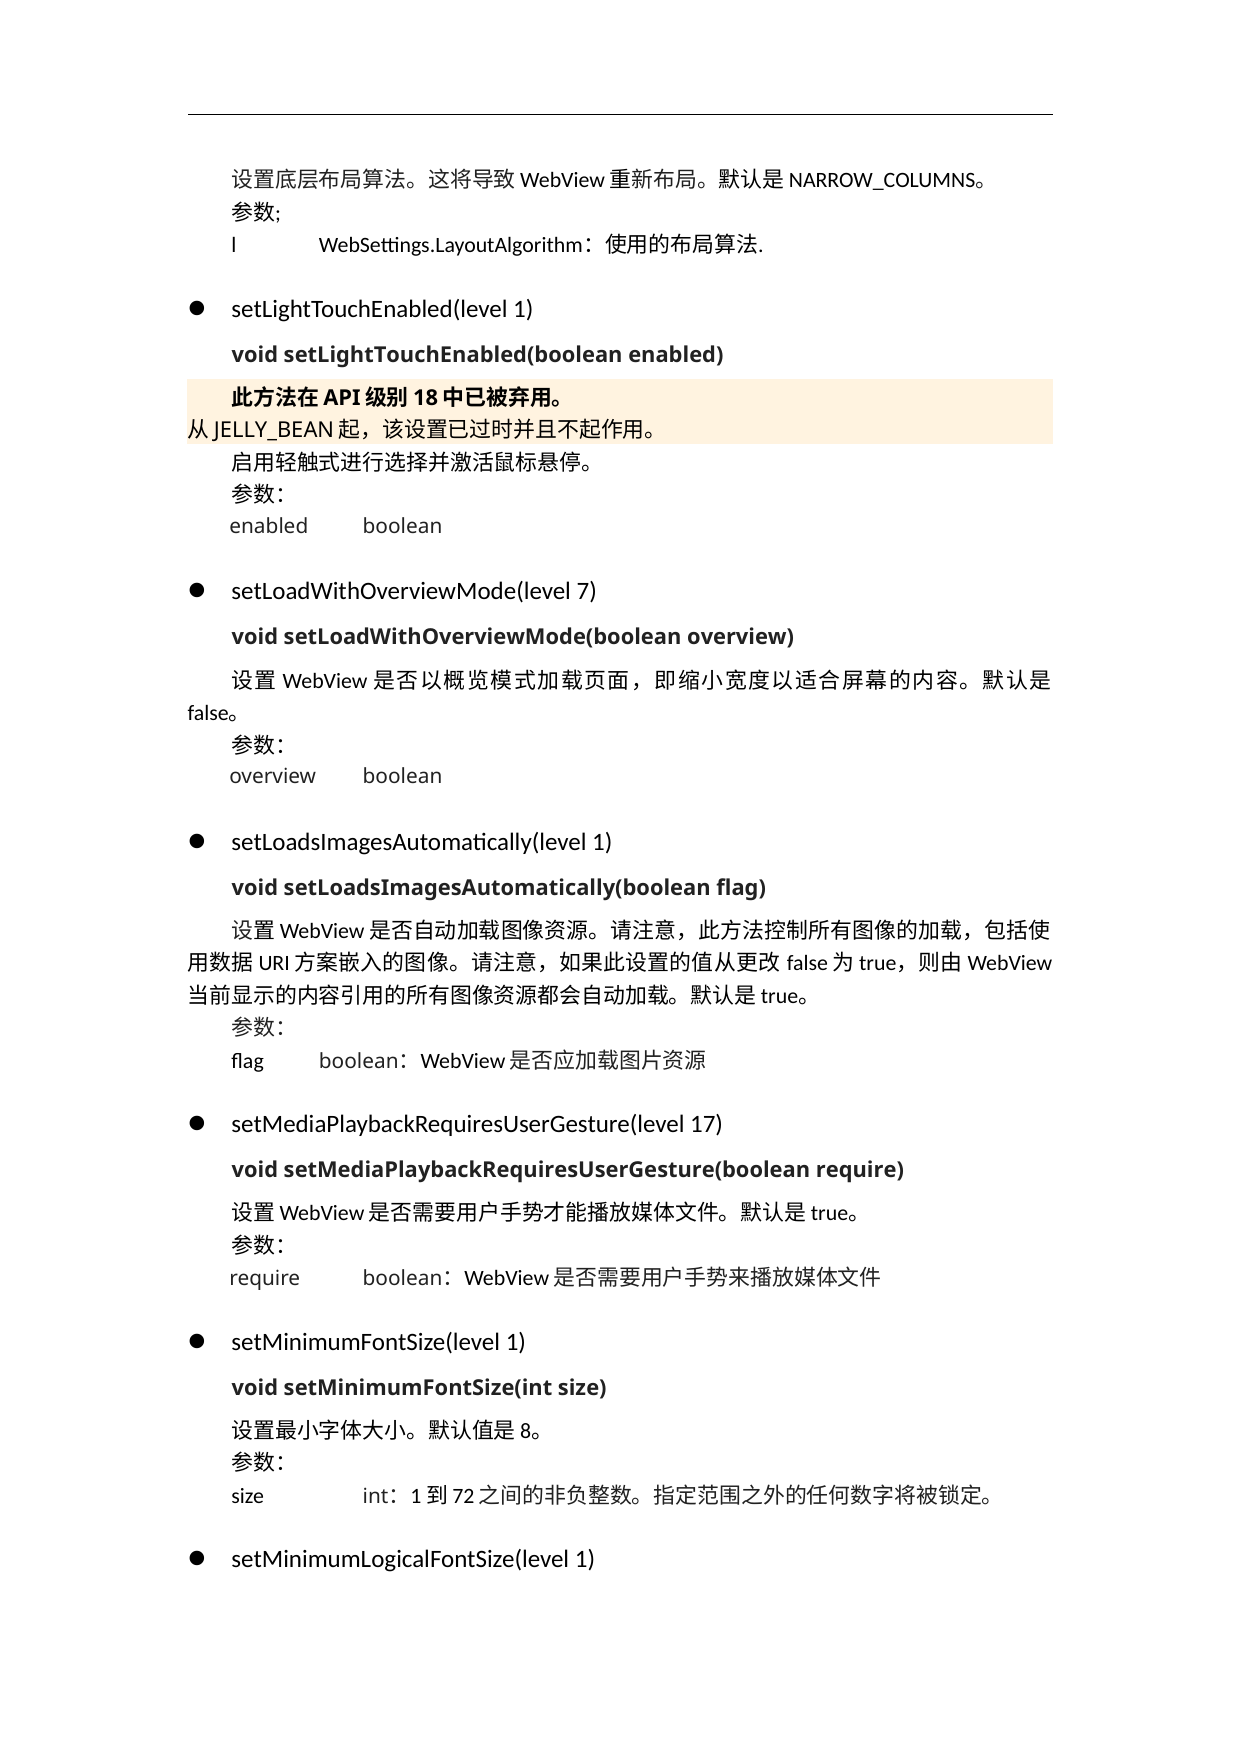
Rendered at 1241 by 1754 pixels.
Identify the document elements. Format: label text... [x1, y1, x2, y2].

text setLoadWithOverviewMode(level 7) [187, 574, 1053, 607]
text setMediaPlaybackRequiresUserGesture(level 17) [187, 1107, 1053, 1140]
text void setLightTouchEnabled(boolean enabled) [187, 337, 1053, 370]
text 参数： [187, 1010, 1053, 1042]
text setMinimumFontSize(level 1) [187, 1325, 1053, 1357]
text enabled boolean [187, 509, 1053, 542]
text flag boolean：WebView是否应加载图片资源 [187, 1042, 1053, 1075]
text 设置WebView是否以概览模式加载页面，即缩小宽度以适合屏幕的内容。默认是false。 [187, 662, 1053, 727]
text 设置WebView是否自动加载图像资源。请注意，此方法控制所有图像的加载，包括使用数据URI方案嵌入的图像。请注意，如果此设置的值从更改false为true，则由WebView当前显示的内容引用的所有图像资源都会自动加载。默认是true。 [187, 912, 1053, 1010]
text setLoadsImagesAutomatically(level 1) [187, 825, 1053, 857]
text 参数; [187, 194, 1053, 227]
text void setLoadWithOverviewMode(boolean overview) [187, 620, 1053, 652]
text setLightTouchEnabled(level 1) [187, 292, 1053, 324]
text 此方法在API级别18中已被弃用。 从JELLY_BEAN起，该设置已过时并且不起作用。 [187, 379, 1053, 444]
text overview boolean [187, 760, 1053, 792]
text 参数： [187, 1227, 1053, 1260]
text 设置底层布局算法。这将导致WebView重新布局。默认是NARROW_COLUMNS。 [187, 162, 1053, 194]
text void setLoadsImagesAutomatically(boolean flag) [187, 870, 1053, 903]
text 参数： [187, 477, 1053, 509]
text 设置WebView是否需要用户手势才能播放媒体文件。默认是true。 [187, 1195, 1053, 1227]
text size int：1到72之间的非负整数。指定范围之外的任何数字将被锁定。 [187, 1477, 1053, 1510]
text l WebSettings.LayoutAlgorithm：使用的布局算法. [187, 227, 1053, 259]
text setMinimumLogicalFontSize(level 1) [187, 1542, 1053, 1575]
text 参数： [187, 727, 1053, 760]
text 参数： [187, 1445, 1053, 1477]
text void setMinimumFontSize(int size) [187, 1370, 1053, 1403]
text void setMediaPlaybackRequiresUserGesture(boolean require) [187, 1153, 1053, 1185]
text 启用轻触式进行选择并激活鼠标悬停。 [187, 444, 1053, 477]
text 设置最小字体大小。默认值是8。 [187, 1412, 1053, 1445]
text require boolean：WebView是否需要用户手势来播放媒体文件 [187, 1260, 1053, 1292]
